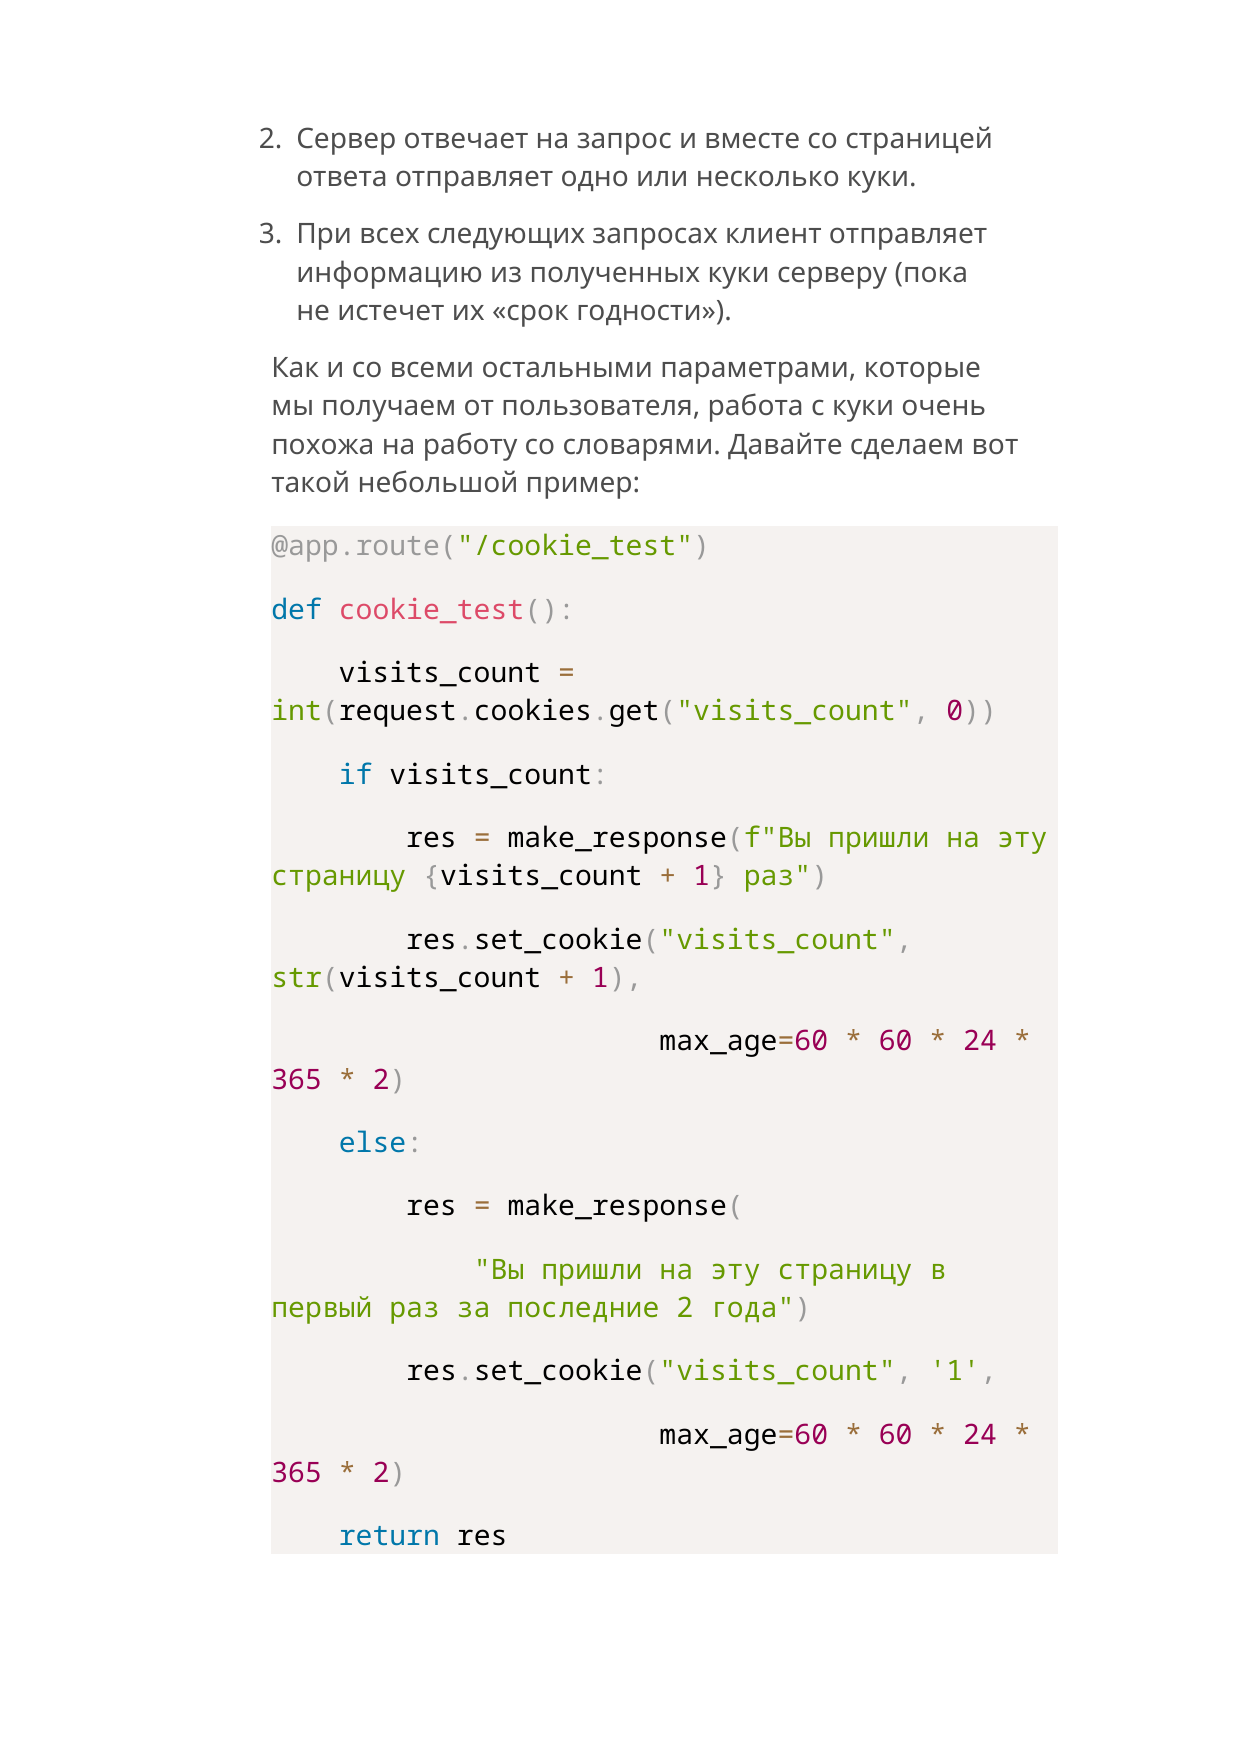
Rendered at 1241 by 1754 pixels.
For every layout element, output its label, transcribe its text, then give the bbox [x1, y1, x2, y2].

text max_age=60 * 60 * 24 * 365 * 2) [271, 1021, 1058, 1097]
text Как и со всеми остальными параметрами, которые мы получаем от пользователя, работа с куки очень похожа на работу со словарями. Давайте сделаем вот такой небольшой пример: [271, 347, 1058, 501]
text @app.route("/cookie_test") [271, 526, 1058, 564]
text if visits_count: [271, 754, 1058, 792]
text def cookie_test(): [271, 589, 1058, 627]
text visits_count = int(request.cookies.get("visits_count", 0)) [271, 652, 1058, 729]
text else: [271, 1122, 1058, 1161]
text res.set_cookie("visits_count", '1', [271, 1351, 1058, 1389]
text "Вы пришли на эту страницу в первый раз за последние 2 года") [271, 1249, 1058, 1326]
list Сервер отвечает на запрос и вместе со страницей ответа отправляет одно или несколько куки. [258, 118, 1058, 195]
text max_age=60 * 60 * 24 * 365 * 2) [271, 1414, 1058, 1491]
text res.set_cookie("visits_count", str(visits_count + 1), [271, 919, 1058, 996]
text return res [271, 1516, 1058, 1554]
list При всех следующих запросах клиент отправляет информацию из полученных куки серверу (пока не истечет их «срок годности»). [258, 213, 1058, 328]
text res = make_response(f"Вы пришли на эту страницу {visits_count + 1} раз") [271, 817, 1058, 894]
text res = make_response( [271, 1186, 1058, 1224]
